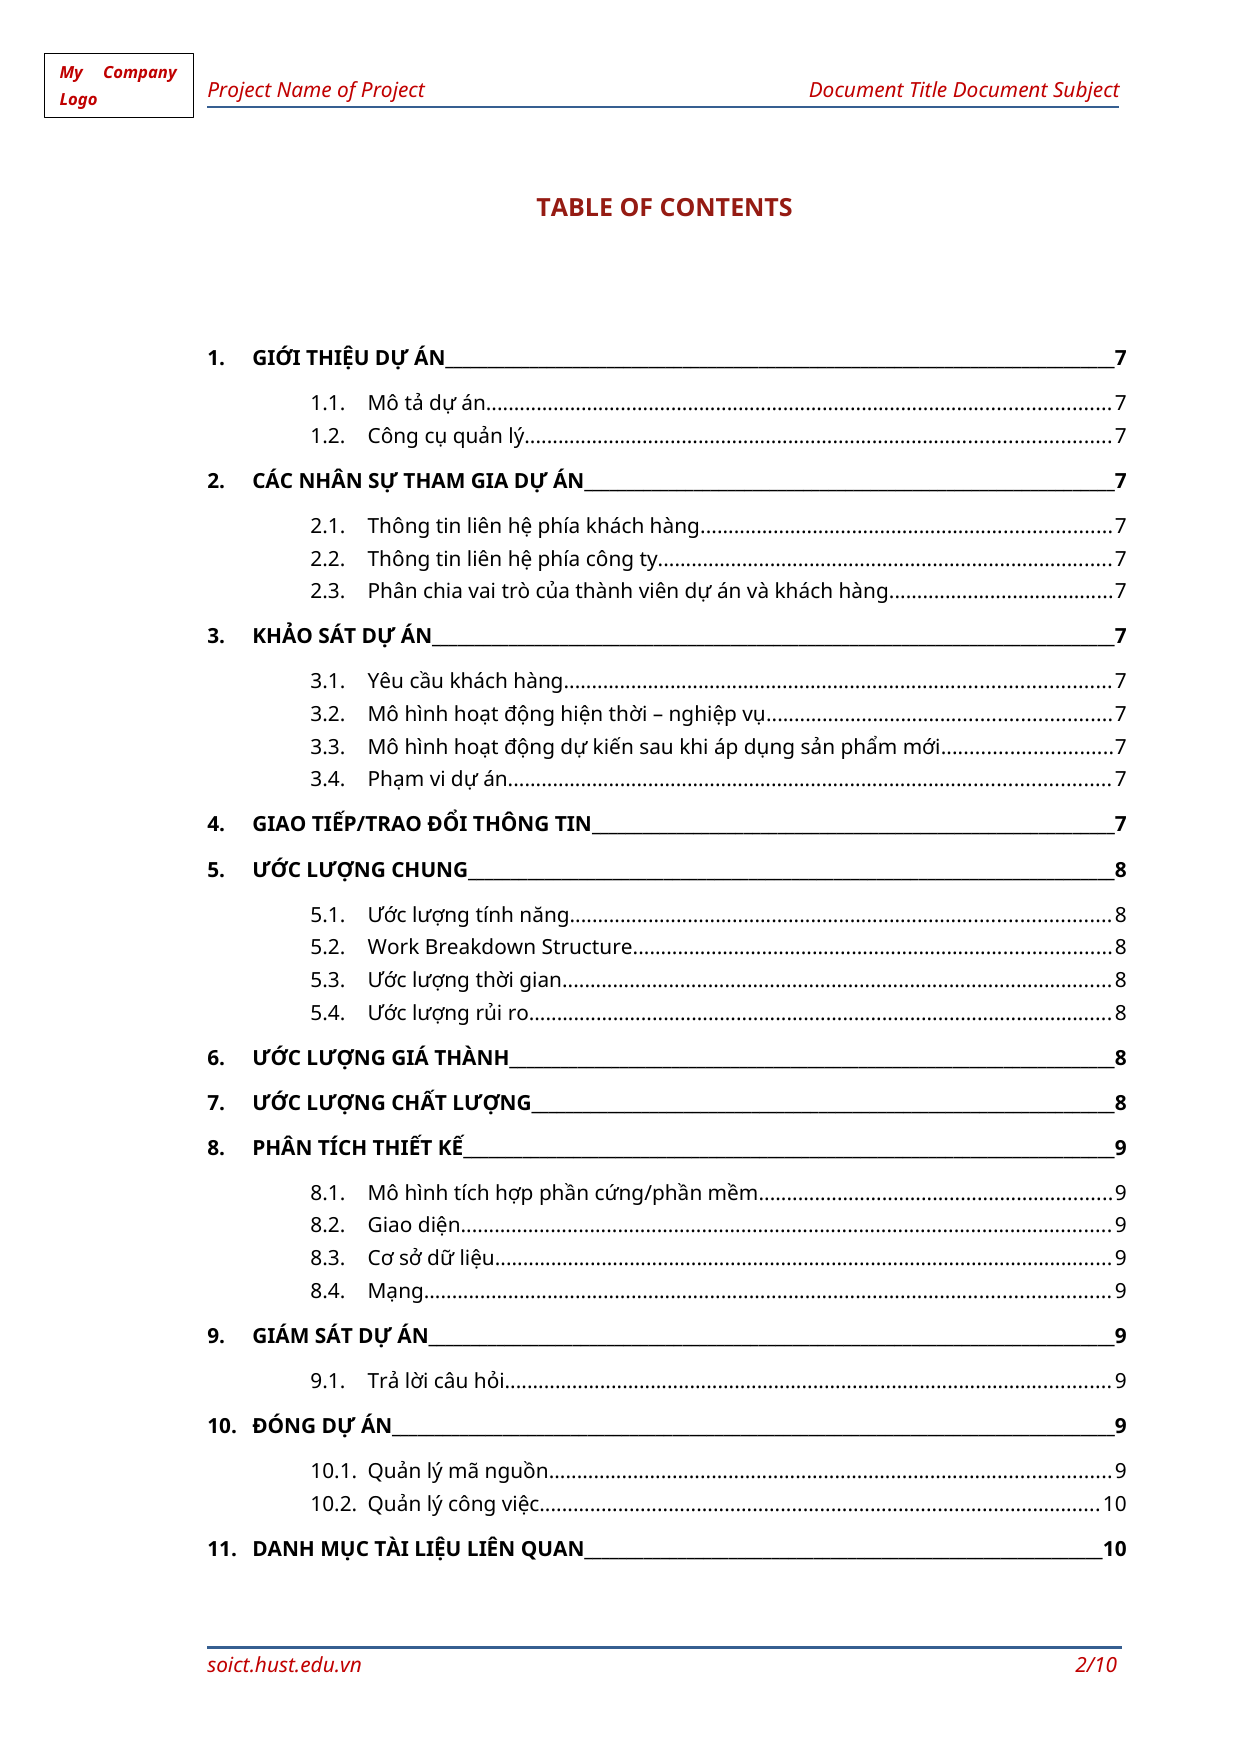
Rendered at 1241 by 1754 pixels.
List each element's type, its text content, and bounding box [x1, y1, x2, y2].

text 1. Giới thiệu dự án 7 [207, 343, 1122, 372]
text 4. Giao tiếp/Trao đổi thông tin 7 [207, 809, 1122, 838]
text 3.3. Mô hình hoạt động dự kiến sau khi áp dụng sản phẩm mới 7 [310, 732, 1122, 760]
text 5.3. Ước lượng thời gian 8 [310, 965, 1122, 993]
text 5.2. Work Breakdown Structure 8 [310, 932, 1122, 961]
text 3.4. Phạm vi dự án 7 [310, 764, 1122, 793]
text 2.2. Thông tin liên hệ phía công ty 7 [310, 544, 1122, 572]
text 9. Giám sát dự án 9 [207, 1321, 1122, 1349]
text 8.4. Mạng 9 [310, 1276, 1122, 1304]
text 8.1. Mô hình tích hợp phần cứng/phần mềm 9 [310, 1178, 1122, 1206]
text 11. Danh mục tài liệu liên quan 10 [207, 1534, 1122, 1562]
text 1.1. Mô tả dự án 7 [310, 388, 1122, 417]
text 1.2. Công cụ quản lý 7 [310, 421, 1122, 449]
text 5.4. Ước lượng rủi ro 8 [310, 998, 1122, 1026]
text 10.2. Quản lý công việc 10 [310, 1489, 1122, 1517]
text 6. Ước lượng giá thành 8 [207, 1043, 1122, 1071]
text Table of contents [207, 189, 1122, 224]
text 5. Ước lượng chung 8 [207, 855, 1122, 883]
text 3.2. Mô hình hoạt động hiện thời – nghiệp vụ 7 [310, 699, 1122, 728]
text 5.1. Ước lượng tính năng 8 [310, 900, 1122, 928]
text 3.1. Yêu cầu khách hàng 7 [310, 667, 1122, 695]
text 7. Ước lượng chất lượng 8 [207, 1088, 1122, 1116]
text 3. Khảo sát dự án 7 [207, 622, 1122, 650]
text 2. Các nhân sự tham gia dự án 7 [207, 466, 1122, 494]
text 10. Đóng dự án 9 [207, 1411, 1122, 1439]
text 10.1. Quản lý mã nguồn 9 [310, 1456, 1122, 1485]
text 9.1. Trả lời câu hỏi 9 [310, 1366, 1122, 1394]
text 2.1. Thông tin liên hệ phía khách hàng 7 [310, 511, 1122, 540]
text 2.3. Phân chia vai trò của thành viên dự án và khách hàng 7 [310, 576, 1122, 605]
text 8. Phân tích thiết kế 9 [207, 1133, 1122, 1161]
text 8.2. Giao diện 9 [310, 1211, 1122, 1239]
text 8.3. Cơ sở dữ liệu 9 [310, 1243, 1122, 1272]
